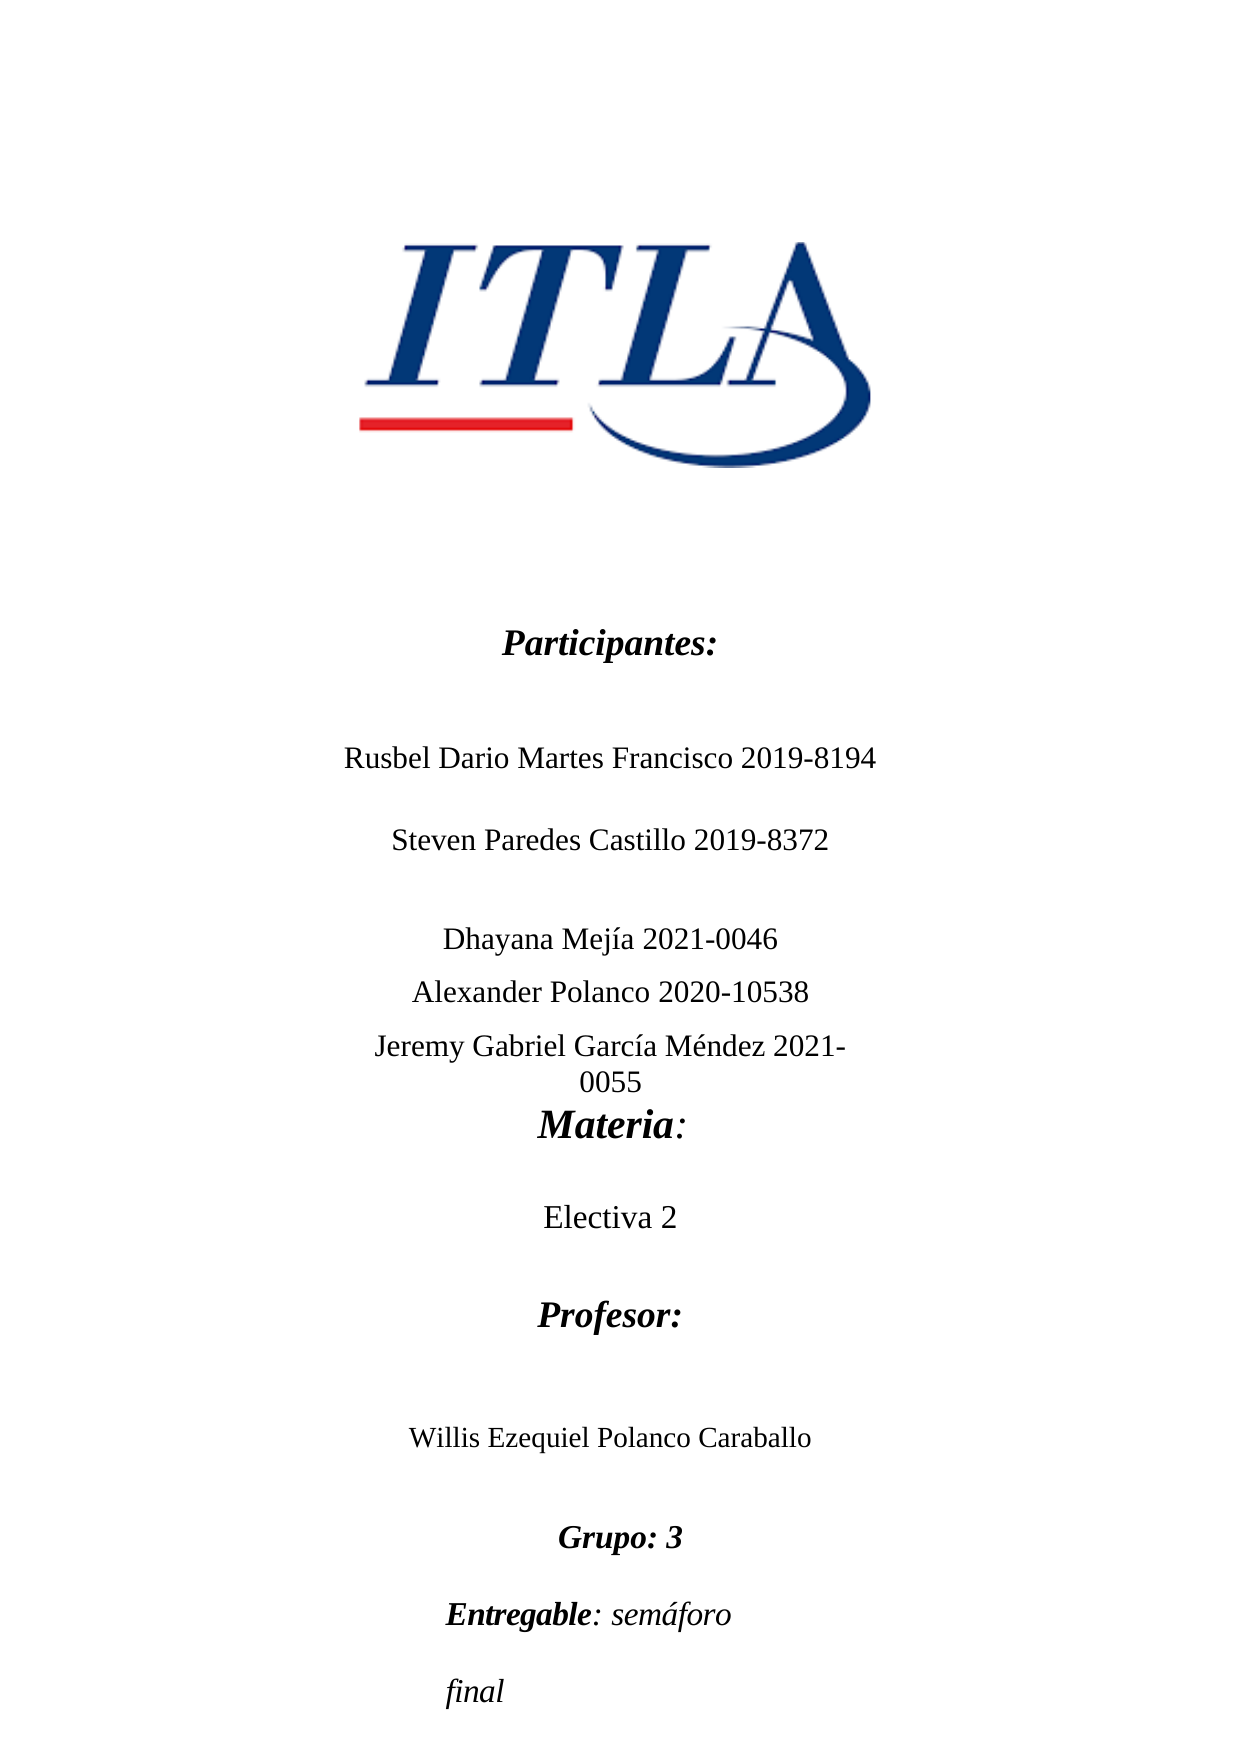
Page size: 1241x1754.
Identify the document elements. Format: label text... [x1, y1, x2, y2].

text Willis Ezequiel Polanco Caraballo [343, 1420, 877, 1453]
subtitle Participantes: [343, 620, 876, 663]
text Jeremy Gabriel García Méndez 2021-0055 [343, 1027, 877, 1099]
text Alexander Polanco 2020-10538 [343, 974, 877, 1009]
subtitle Profesor: [343, 1292, 876, 1335]
title Materia: [343, 1099, 882, 1147]
picture [359, 242, 871, 468]
text Dhayana Mejía 2021-0046 [343, 920, 877, 956]
text Rusbel Dario Martes Francisco 2019-8194 Steven Paredes Castillo 2019-8372 [343, 739, 876, 858]
text Grupo: 3 Entregable: semáforo final [445, 1518, 795, 1709]
text Electiva 2 [343, 1197, 877, 1236]
